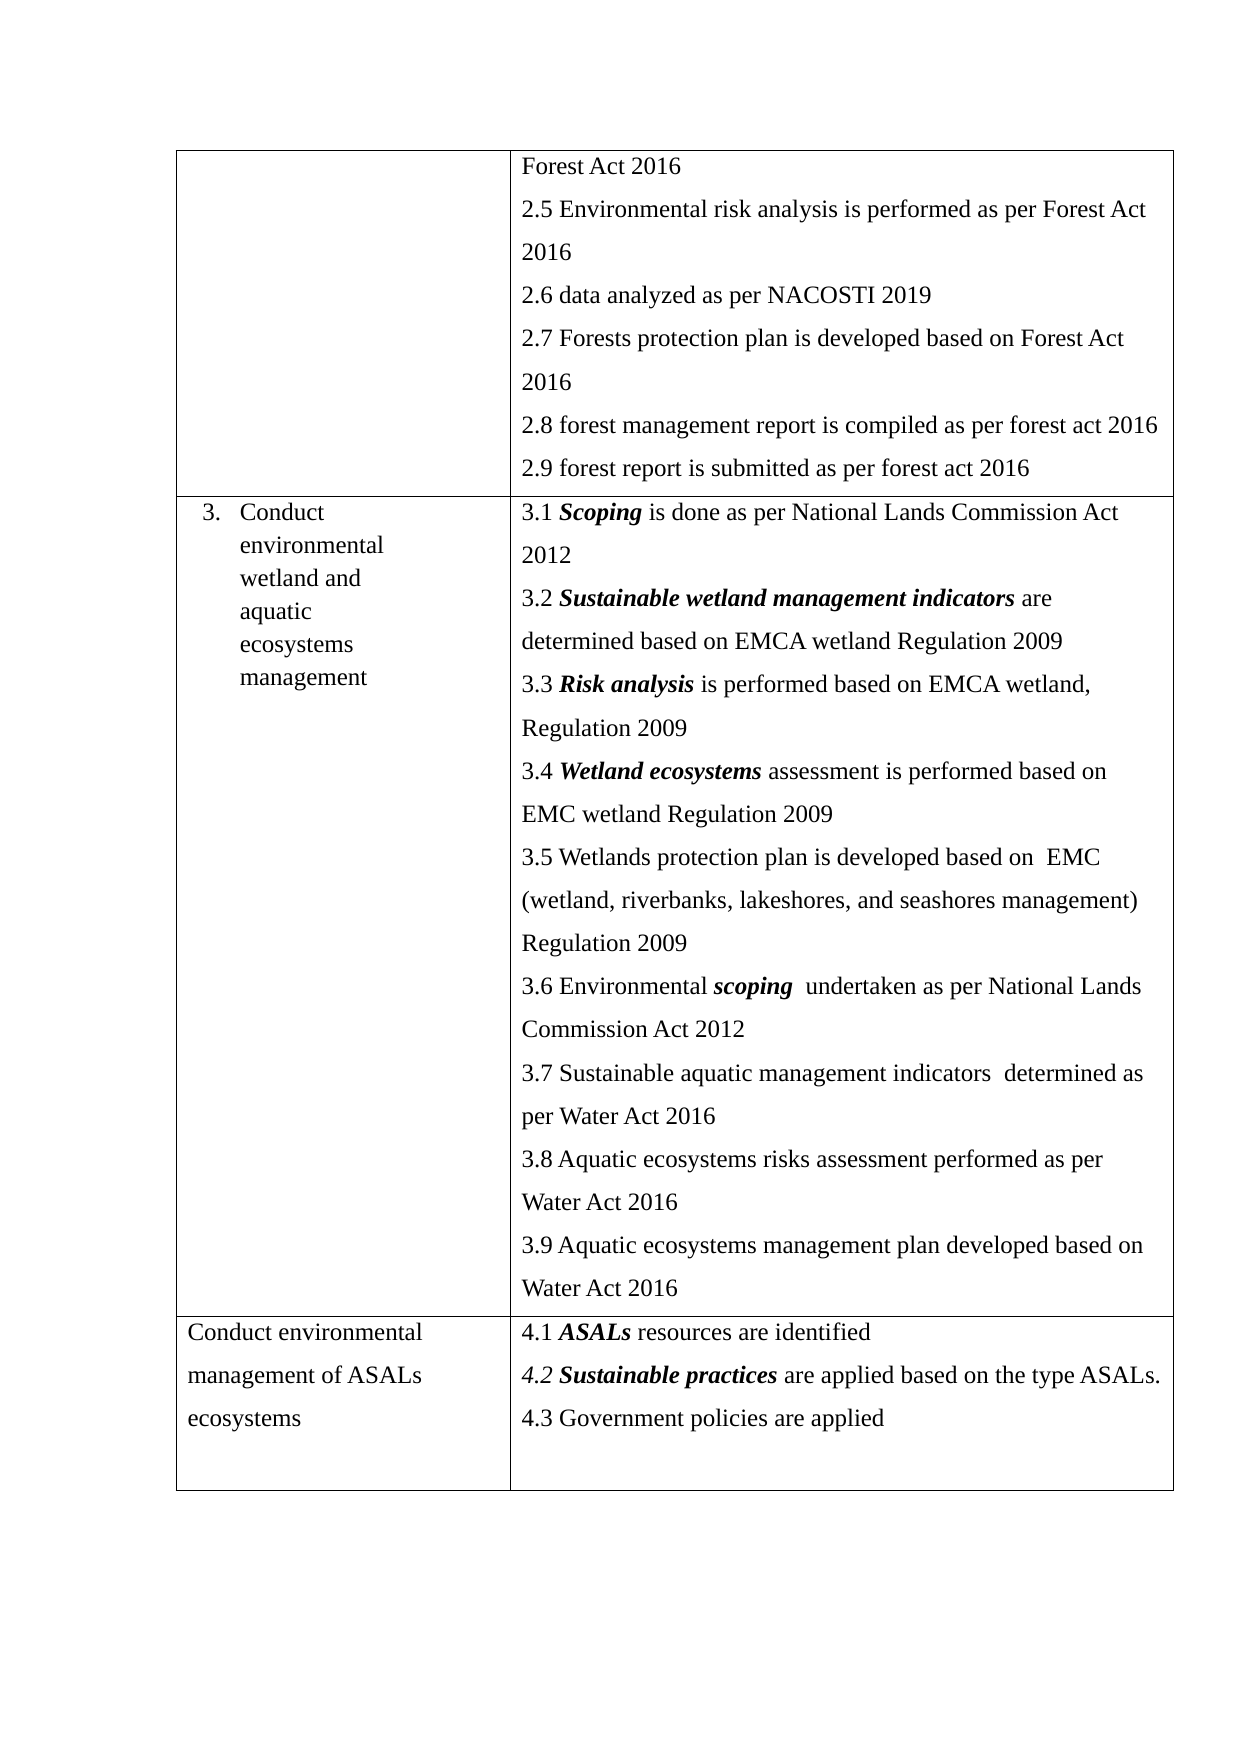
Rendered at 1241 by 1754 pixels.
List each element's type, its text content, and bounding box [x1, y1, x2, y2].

table_cell 3.1 Scoping is done as per National Lands Commission Act 2012 3.2 Sustainable wetland management indicators are determined based on EMCA wetland Regulation 2009 3.3 Risk analysis is performed based on EMCA wetland, Regulation 2009 3.4 Wetland ecosystems assessment is performed based on EMC wetland Regulation 2009 3.5 Wetlands protection plan is developed based on EMC (wetland, riverbanks, lakeshores, and seashores management) Regulation 2009 3.6 Environmental scoping undertaken as per National Lands Commission Act 2012 3.7 Sustainable aquatic management indicators determined as per Water Act 2016 3.8 Aquatic ecosystems risks assessment performed as per Water Act 2016 3.9 Aquatic ecosystems management plan developed based on Water Act 2016 [511, 497, 1173, 1316]
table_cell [511, 151, 1173, 496]
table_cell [177, 151, 510, 496]
table_cell 4.1 ASALs resources are identified 4.2 Sustainable practices are applied based on the type ASALs. 4.3 Government policies are applied [511, 1317, 1173, 1490]
table_cell Conduct environmental management of ASALs ecosystems [177, 1317, 510, 1490]
table_cell Conduct environmental wetland and aquatic ecosystems management [177, 497, 510, 1316]
